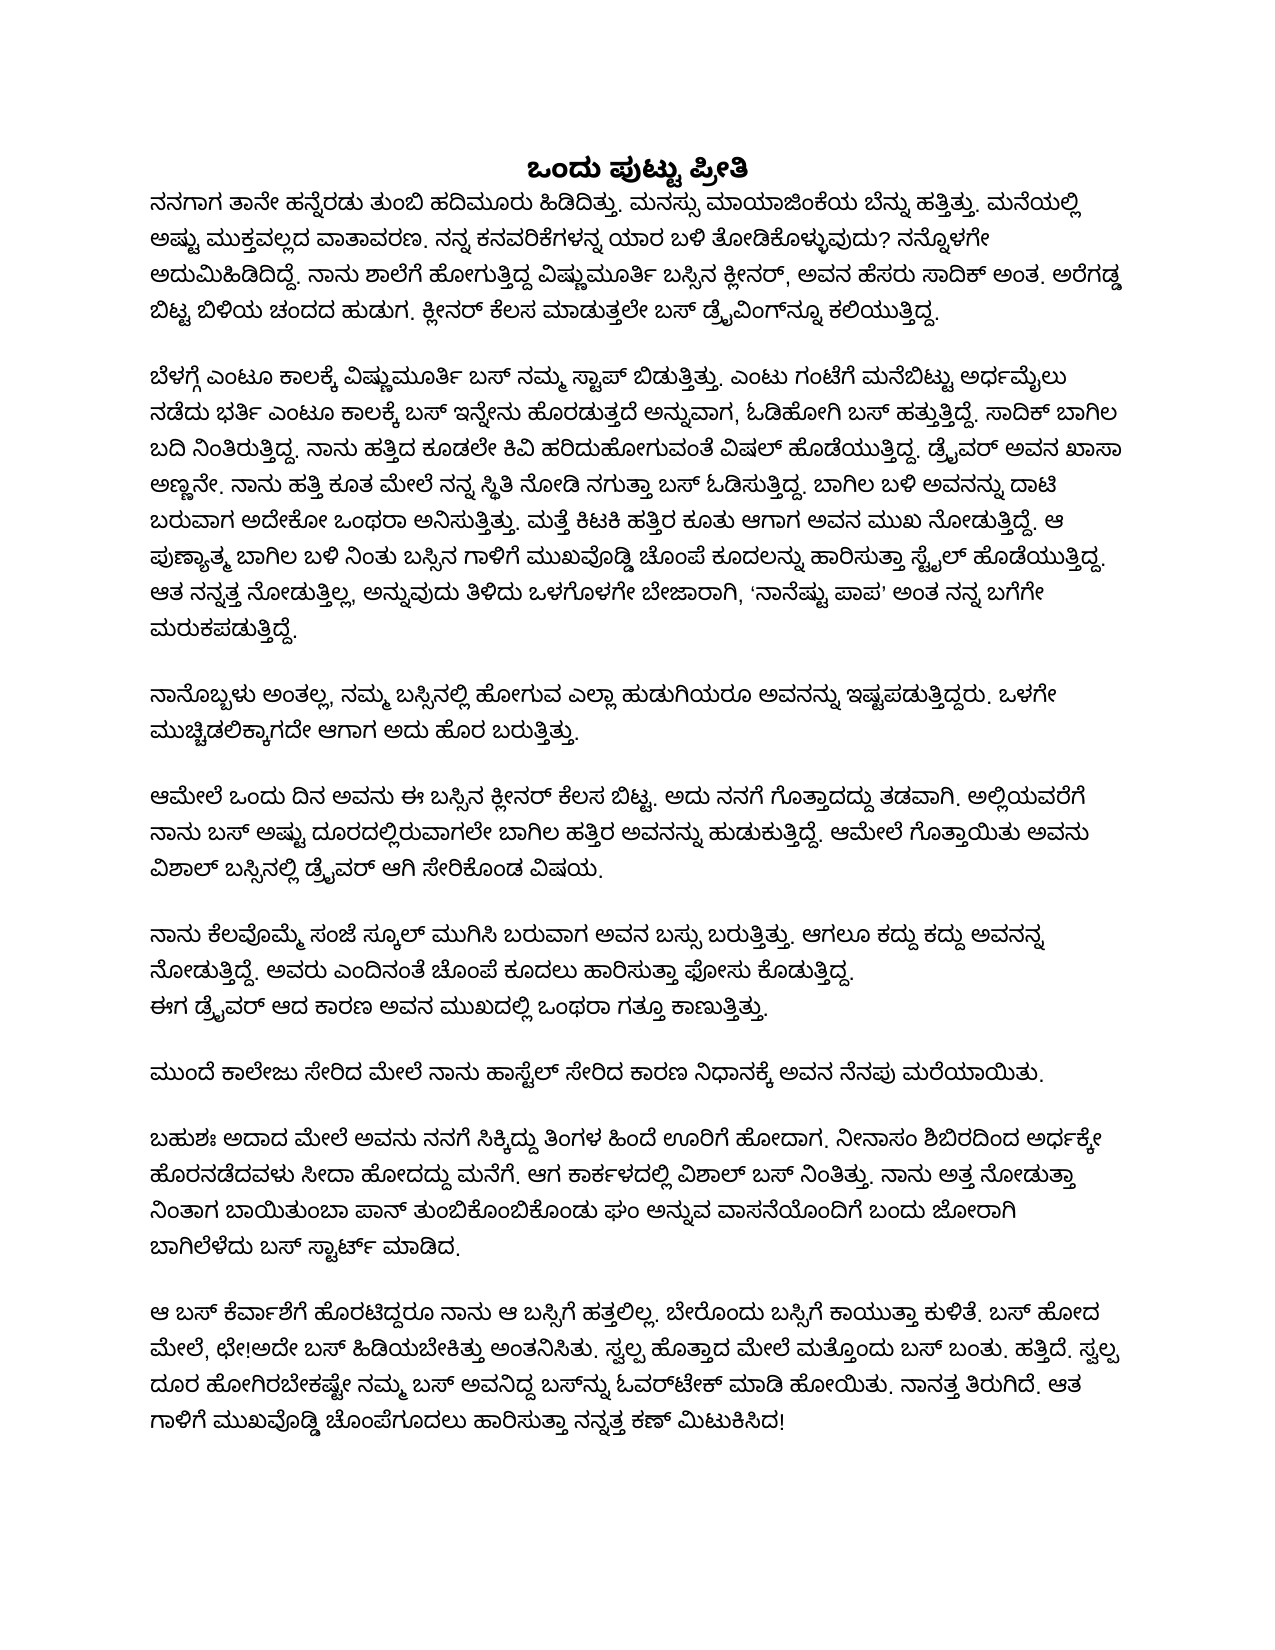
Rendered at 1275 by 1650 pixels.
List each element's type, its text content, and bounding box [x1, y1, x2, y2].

subtitle ಒಂದು ಪುಟ್ಟು ಪ್ರೀತಿ [150, 150, 1125, 188]
text ನನಗಾಗ ತಾನೇ ಹನ್ನೆರಡು ತುಂಬಿ ಹದಿಮೂರು ಹಿಡಿದಿತ್ತು. ಮನಸ್ಸು ಮಾಯಾಜಿಂಕೆಯ ಬೆನ್ನು ಹತ್ತಿತ್ತು. ಮನೆಯಲ್ಲಿ ಅಷ್ಟು ಮುಕ್ತವಲ್ಲದ ವಾತಾವರಣ. ನನ್ನ ಕನವರಿಕೆಗಳನ್ನ ಯಾರ ಬಳಿ ತೋಡಿಕೊಳ್ಳುವುದು? ನನ್ನೊಳಗೇ ಅದುಮಿಹಿಡಿದಿದ್ದೆ. ನಾನು ಶಾಲೆಗೆ ಹೋಗುತ್ತಿದ್ದ ವಿಷ್ಣುಮೂರ್ತಿ ಬಸ್ಸಿನ ಕ್ಲೀನರ್‌, ಅವನ ಹೆಸರು ಸಾದಿಕ್‌ ಅಂತ. ಅರೆಗಡ್ಡ ಬಿಟ್ಟ ಬಿಳಿಯ ಚಂದದ ಹುಡುಗ. ಕ್ಲೀನರ್‌ ಕೆಲಸ ಮಾಡುತ್ತಲೇ ಬಸ್‌ ಡ್ರೈವಿಂಗ್‌‌‌‌ನ್ನೂ ಕಲಿಯುತ್ತಿದ್ದ. ಬೆಳಗ್ಗೆ ಎಂಟೂ ಕಾಲಕ್ಕೆ ವಿಷ್ಣುಮೂರ್ತಿ ಬಸ್ ನಮ್ಮ ಸ್ಟಾಪ್ ಬಿಡುತ್ತಿತ್ತು. ಎಂಟು ಗಂಟೆಗೆ ಮನೆಬಿಟ್ಟು ಅರ್ಧಮೈಲು ನಡೆದು ಭರ್ತಿ ಎಂಟೂ ಕಾಲಕ್ಕೆ ಬಸ್ ಇನ್ನೇನು ಹೊರಡುತ್ತದೆ ಅನ್ನುವಾಗ, ಓಡಿಹೋಗಿ ಬಸ್‌ ಹತ್ತುತ್ತಿದ್ದೆ. ಸಾದಿಕ್‌ ಬಾಗಿಲ ಬದಿ ನಿಂತಿರುತ್ತಿದ್ದ. ನಾನು ಹತ್ತಿದ ಕೂಡಲೇ ಕಿವಿ ಹರಿದುಹೋಗುವಂತೆ ವಿಷಲ್ ಹೊಡೆಯುತ್ತಿದ್ದ. ಡ್ರೈವರ್‌ ಅವನ ಖಾಸಾ ಅಣ್ಣನೇ. ನಾನು ಹತ್ತಿ ಕೂತ ಮೇಲೆ ನನ್ನ ಸ್ಥಿತಿ ನೋಡಿ ನಗುತ್ತಾ ಬಸ್‌ ಓಡಿಸುತ್ತಿದ್ದ. ಬಾಗಿಲ ಬಳಿ ಅವನನ್ನು ದಾಟಿ ಬರುವಾಗ ಅದೇಕೋ ಒಂಥರಾ ಅನಿಸುತ್ತಿತ್ತು. ಮತ್ತೆ ಕಿಟಕಿ ಹತ್ತಿರ ಕೂತು ಆಗಾಗ ಅವನ ಮುಖ ನೋಡುತ್ತಿದ್ದೆ. ಆ ಪುಣ್ಯಾತ್ಮ ಬಾಗಿಲ ಬಳಿ ನಿಂತು ಬಸ್ಸಿನ ಗಾಳಿಗೆ ಮುಖವೊಡ್ಡಿ ಚೊಂಪೆ ಕೂದಲನ್ನು ಹಾರಿಸುತ್ತಾ ಸ್ಟೈಲ್ ಹೊಡೆಯುತ್ತಿದ್ದ. ಆತ ನನ್ನತ್ತ ನೋಡುತ್ತಿಲ್ಲ, ಅನ್ನುವುದು ತಿಳಿದು ಒಳಗೊಳಗೇ ಬೇಜಾರಾಗಿ, ‘ನಾನೆಷ್ಟು ಪಾಪ’ ಅಂತ ನನ್ನ ಬಗೆಗೇ ಮರುಕಪಡುತ್ತಿದ್ದೆ. ನಾನೊಬ್ಬಳು ಅಂತಲ್ಲ, ನಮ್ಮ ಬಸ್ಸಿನಲ್ಲಿ ಹೋಗುವ ಎಲ್ಲಾ ಹುಡುಗಿಯರೂ ಅವನನ್ನು ಇಷ್ಟಪಡುತ್ತಿದ್ದರು. ಒಳಗೇ ಮುಚ್ಚಿಡಲಿಕ್ಕಾಗದೇ ಆಗಾಗ ಅದು ಹೊರ ಬರುತ್ತಿತ್ತು. ಆಮೇಲೆ ಒಂದು ದಿನ ಅವನು ಈ ಬಸ್ಸಿನ ಕ್ಲೀನರ್‍ ಕೆಲಸ ಬಿಟ್ಟ. ಅದು ನನಗೆ ಗೊತ್ತಾದದ್ದು ತಡವಾಗಿ. ಅಲ್ಲಿಯವರೆಗೆ ನಾನು ಬಸ್ ಅಷ್ಟು ದೂರದಲ್ಲಿರುವಾಗಲೇ ಬಾಗಿಲ ಹತ್ತಿರ ಅವನನ್ನು ಹುಡುಕುತ್ತಿದ್ದೆ. ಆಮೇಲೆ ಗೊತ್ತಾಯಿತು ಅವನು ವಿಶಾಲ್‌ ಬಸ್ಸಿನಲ್ಲಿ ಡ್ರೈವರ್‌ ಆಗಿ ಸೇರಿಕೊಂಡ ವಿಷಯ. ನಾನು ಕೆಲವೊಮ್ಮೆ ಸಂಜೆ ಸ್ಕೂಲ್ ಮುಗಿಸಿ ಬರುವಾಗ ಅವನ ಬಸ್ಸು ಬರುತ್ತಿತ್ತು. ಆಗಲೂ ಕದ್ದು ಕದ್ದು ಅವನನ್ನ ನೋಡುತ್ತಿದ್ದೆ. ಅವರು ಎಂದಿನಂತೆ ಚೊಂಪೆ ಕೂದಲು ಹಾರಿಸುತ್ತಾ ಫೋಸು ಕೊಡುತ್ತಿದ್ದ. ಈಗ ಡ್ರೈವರ್‌ ಆದ ಕಾರಣ ಅವನ ಮುಖದಲ್ಲಿ ಒಂಥರಾ ಗತ್ತೂ ಕಾಣುತ್ತಿತ್ತು. ಮುಂದೆ ಕಾಲೇಜು ಸೇರಿದ ಮೇಲೆ ನಾನು ಹಾಸ್ಟೆಲ್ ಸೇರಿದ ಕಾರಣ ನಿಧಾನಕ್ಕೆ ಅವನ ನೆನಪು ಮರೆಯಾಯಿತು. ಬಹುಶಃ ಅದಾದ ಮೇಲೆ ಅವನು ನನಗೆ ಸಿಕ್ಕಿದ್ದು ತಿಂಗಳ ಹಿಂದೆ ಊರಿಗೆ ಹೋದಾಗ. ನೀನಾಸಂ ಶಿಬಿರದಿಂದ ಅರ್ಧಕ್ಕೇ ಹೊರನಡೆದವಳು ಸೀದಾ ಹೋದದ್ದು ಮನೆಗೆ. ಆಗ ಕಾರ್ಕಳದಲ್ಲಿ ವಿಶಾಲ್ ಬಸ್‌ ನಿಂತಿತ್ತು. ನಾನು ಅತ್ತ ನೋಡುತ್ತಾ ನಿಂತಾಗ ಬಾಯಿತುಂಬಾ ಪಾನ್‌ ತುಂಬಿಕೊಂಬಿಕೊಂಡು ಘಂ ಅನ್ನುವ ವಾಸನೆಯೊಂದಿಗೆ ಬಂದು ಜೋರಾಗಿ ಬಾಗಿಲೆಳೆದು ಬಸ್ ಸ್ಟಾರ್ಟ್‌ ಮಾಡಿದ. ಆ ಬಸ್‌ ಕೆರ್ವಾಶೆಗೆ ಹೊರಟಿದ್ದರೂ ನಾನು ಆ ಬಸ್ಸಿಗೆ ಹತ್ತಲಿಲ್ಲ. ಬೇರೊಂದು ಬಸ್ಸಿಗೆ ಕಾಯುತ್ತಾ ಕುಳಿತೆ. ಬಸ್‌ ಹೋದ ಮೇಲೆ, ಛೇ!ಅದೇ ಬಸ್‌ ಹಿಡಿಯಬೇಕಿತ್ತು ಅಂತನಿಸಿತು. ಸ್ವಲ್ಪ ಹೊತ್ತಾದ ಮೇಲೆ ಮತ್ತೊಂದು ಬಸ್‌ ಬಂತು. ಹತ್ತಿದೆ. ಸ್ವಲ್ಪ ದೂರ ಹೋಗಿರಬೇಕಷ್ಟೇ ನಮ್ಮ ಬಸ್‌ ಅವನಿದ್ದ ಬಸ್‌ನ್ನು ಓವರ್‌ಟೇಕ್ ಮಾಡಿ ಹೋಯಿತು. ನಾನತ್ತ ತಿರುಗಿದೆ. ಆತ ಗಾಳಿಗೆ ಮುಖವೊಡ್ಡಿ ಚೊಂಪೆಗೂದಲು ಹಾರಿಸುತ್ತಾ ನನ್ನತ್ತ ಕಣ್ ಮಿಟುಕಿಸಿದ! [150, 188, 1125, 1437]
